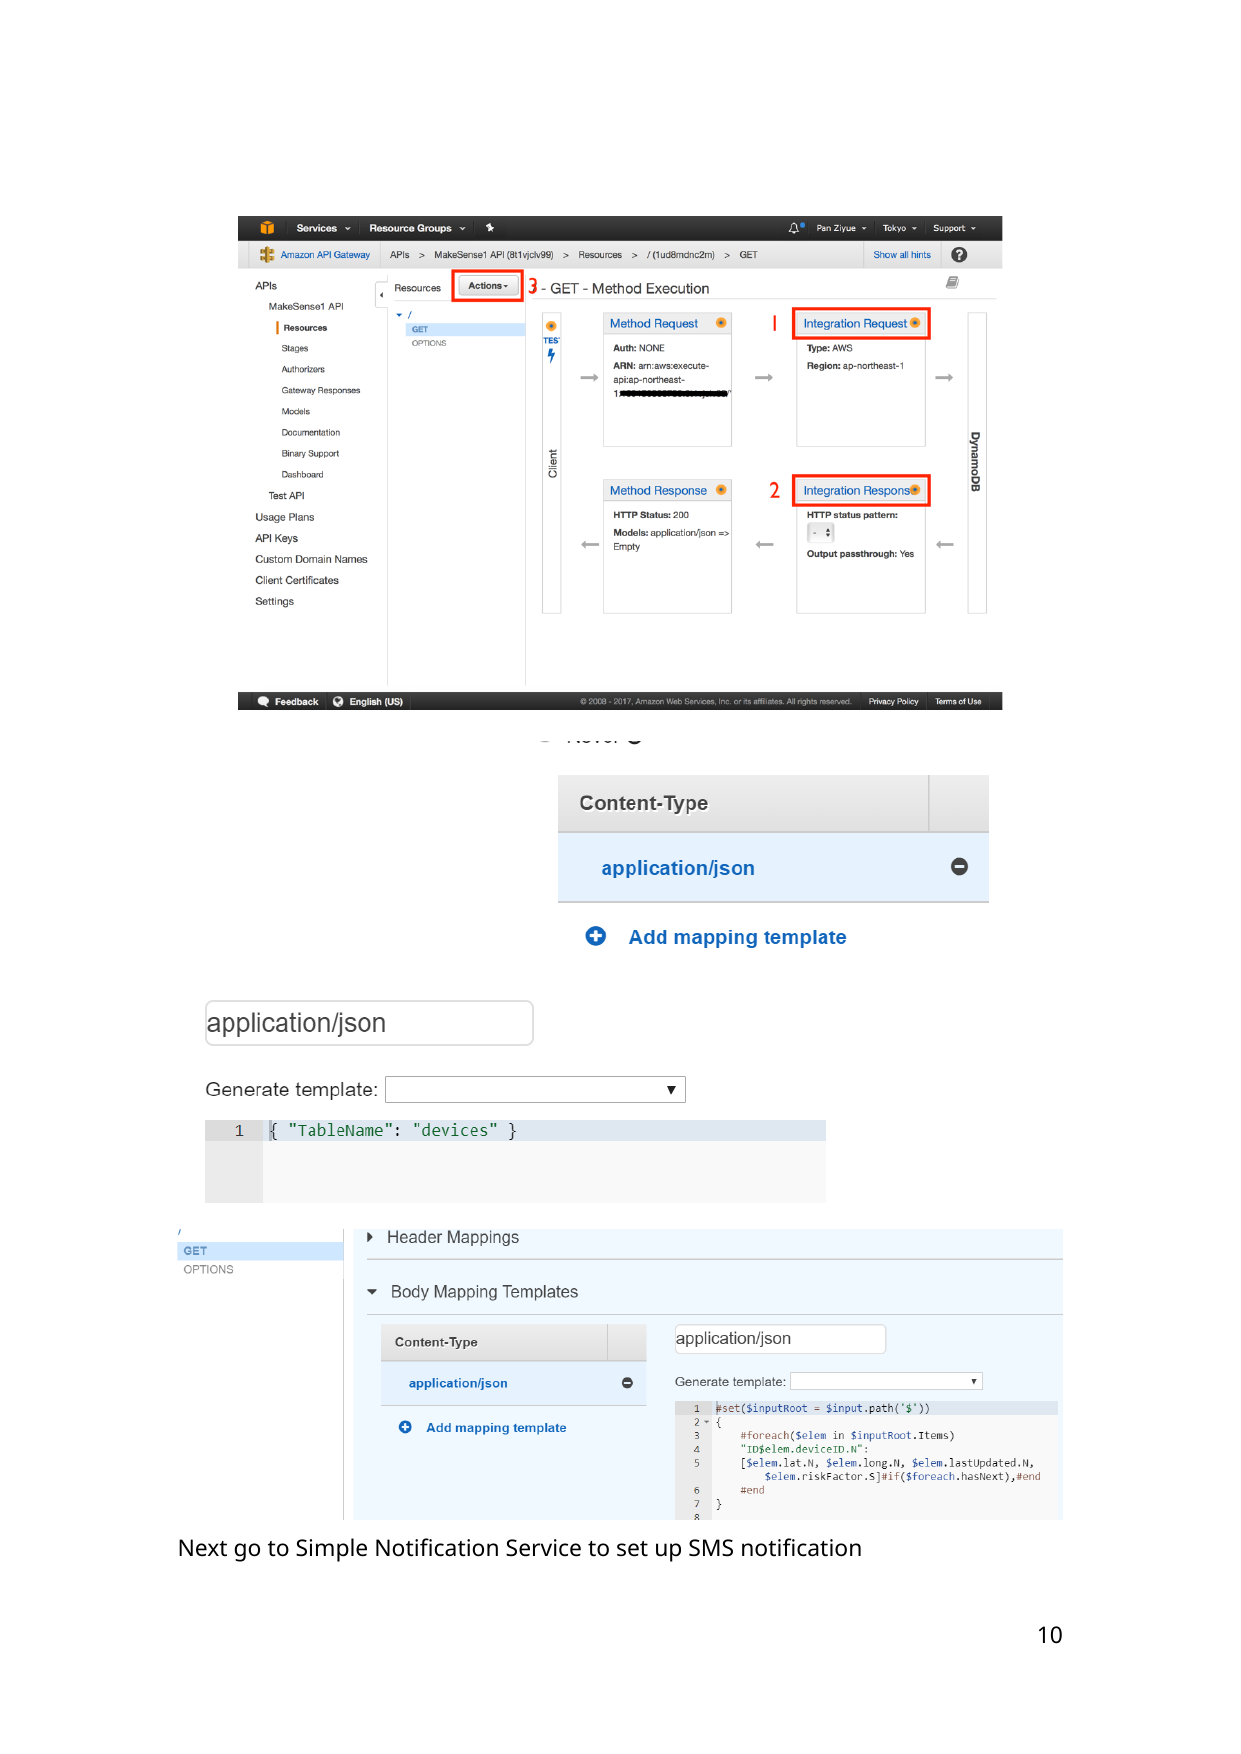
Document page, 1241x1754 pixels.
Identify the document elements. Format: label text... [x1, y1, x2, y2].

picture [177, 741, 1063, 1203]
picture [177, 1229, 1063, 1520]
picture [238, 216, 1003, 710]
text Next go to Simple Notification Service to set up SMS notification [177, 1529, 1063, 1567]
